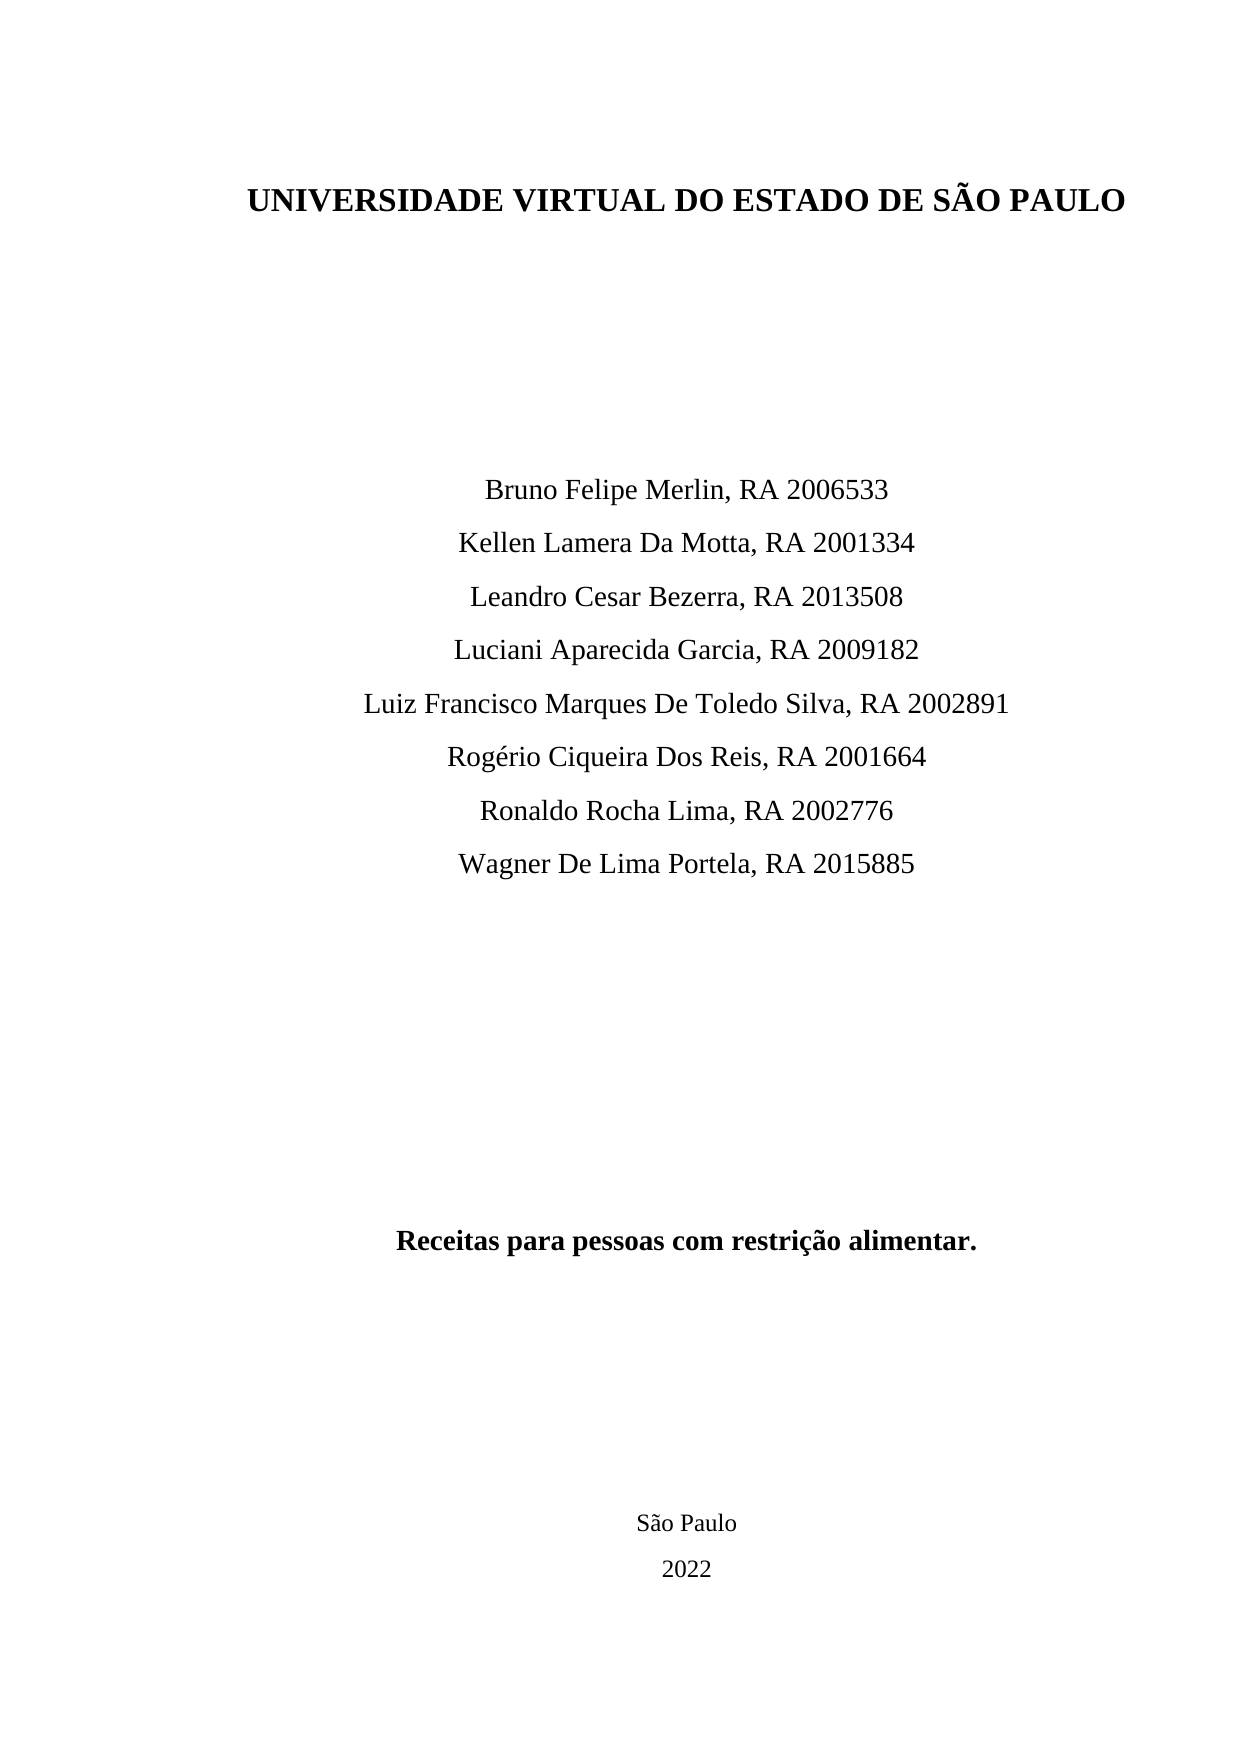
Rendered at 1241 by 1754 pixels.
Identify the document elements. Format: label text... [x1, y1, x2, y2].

text Wagner De Lima Portela, RA 2015885 [177, 846, 1137, 880]
text Luiz Francisco Marques De Toledo Silva, RA 2002891 [177, 686, 1137, 719]
text Receitas para pessoas com restrição alimentar. [177, 1223, 1137, 1257]
text 2022 [177, 1554, 1137, 1583]
text Bruno Felipe Merlin, RA 2006533 [177, 472, 1137, 506]
text Ronaldo Rocha Lima, RA 2002776 [177, 793, 1137, 826]
text Rogério Ciqueira Dos Reis, RA 2001664 [177, 739, 1137, 773]
text Kellen Lamera Da Motta, RA 2001334 [177, 526, 1137, 559]
text UNIVERSIDADE VIRTUAL DO ESTADO DE SÃO PAULO [177, 180, 1137, 219]
text São Paulo [177, 1508, 1137, 1537]
text Luciani Aparecida Garcia, RA 2009182 [177, 632, 1137, 666]
text Leandro Cesar Bezerra, RA 2013508 [177, 579, 1137, 613]
